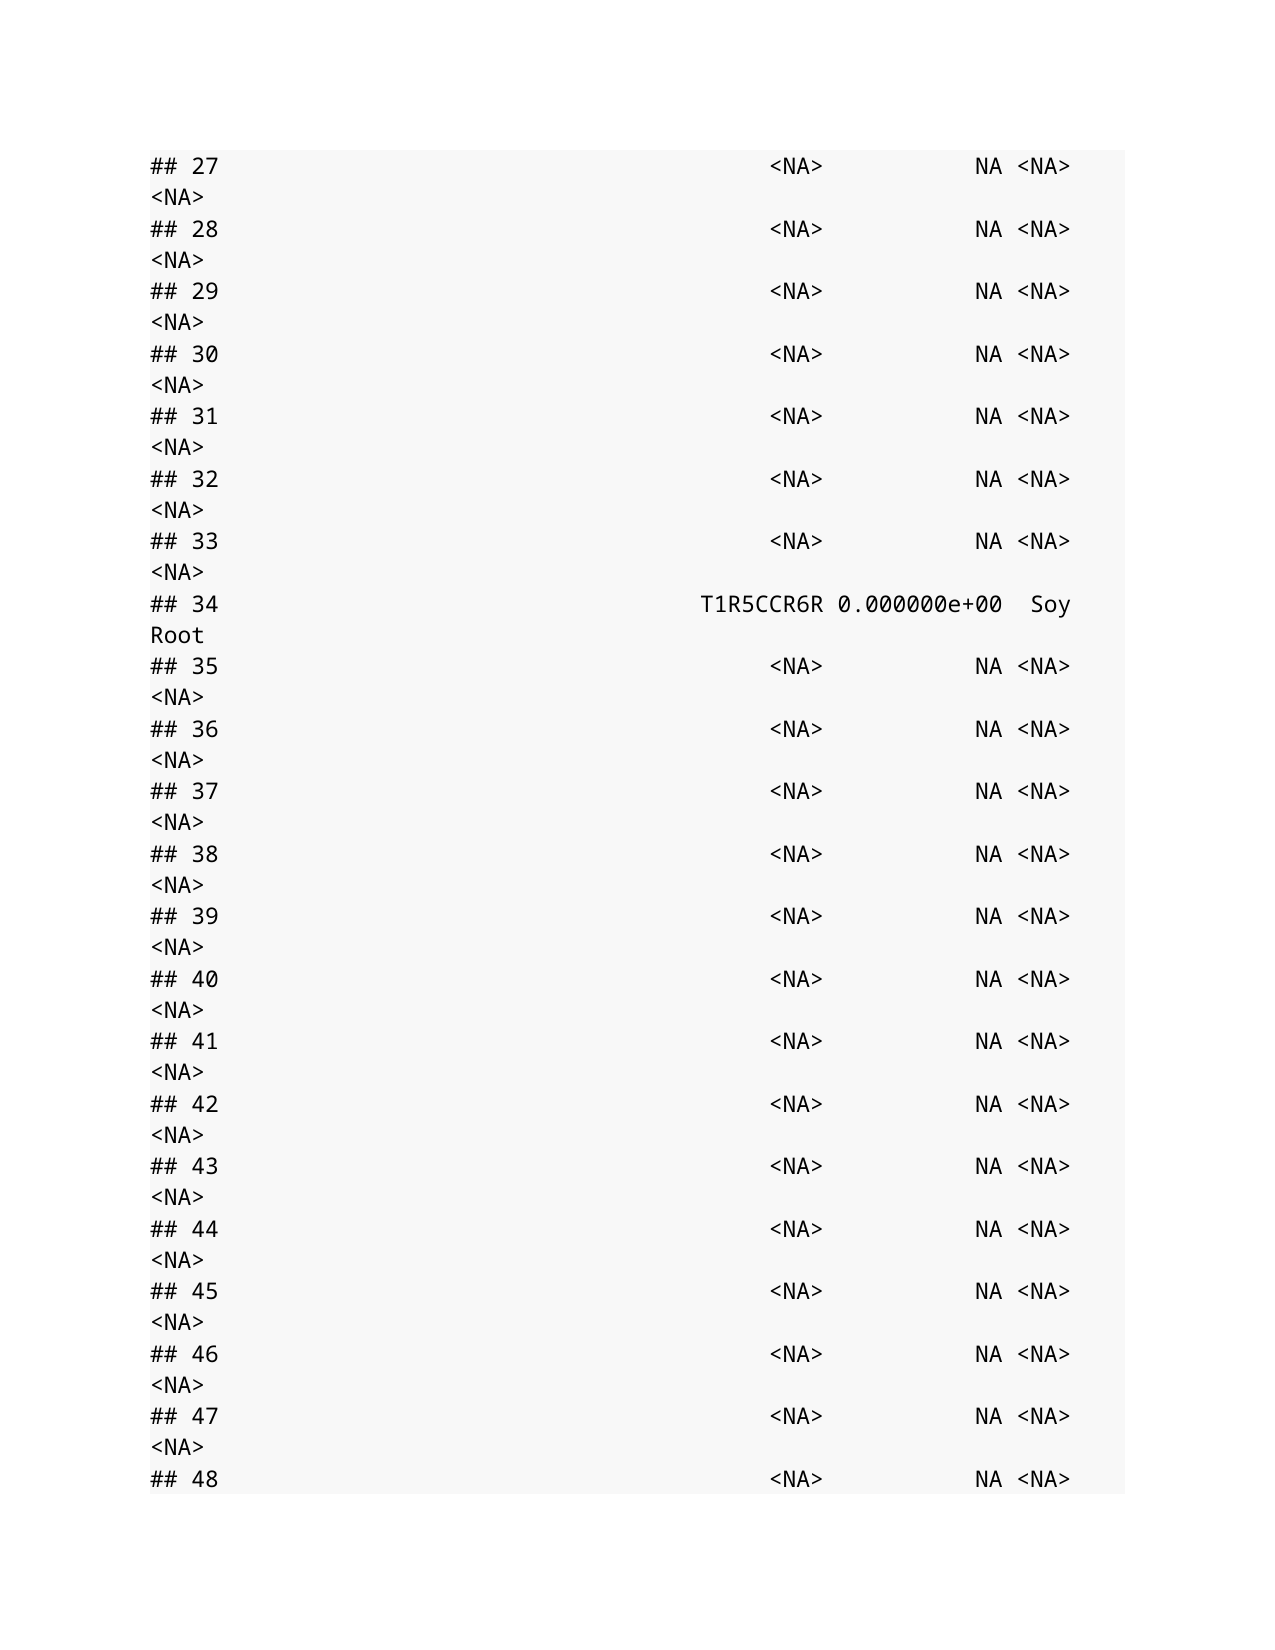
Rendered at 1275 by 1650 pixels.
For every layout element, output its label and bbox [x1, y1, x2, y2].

text [150, 150, 1125, 1494]
